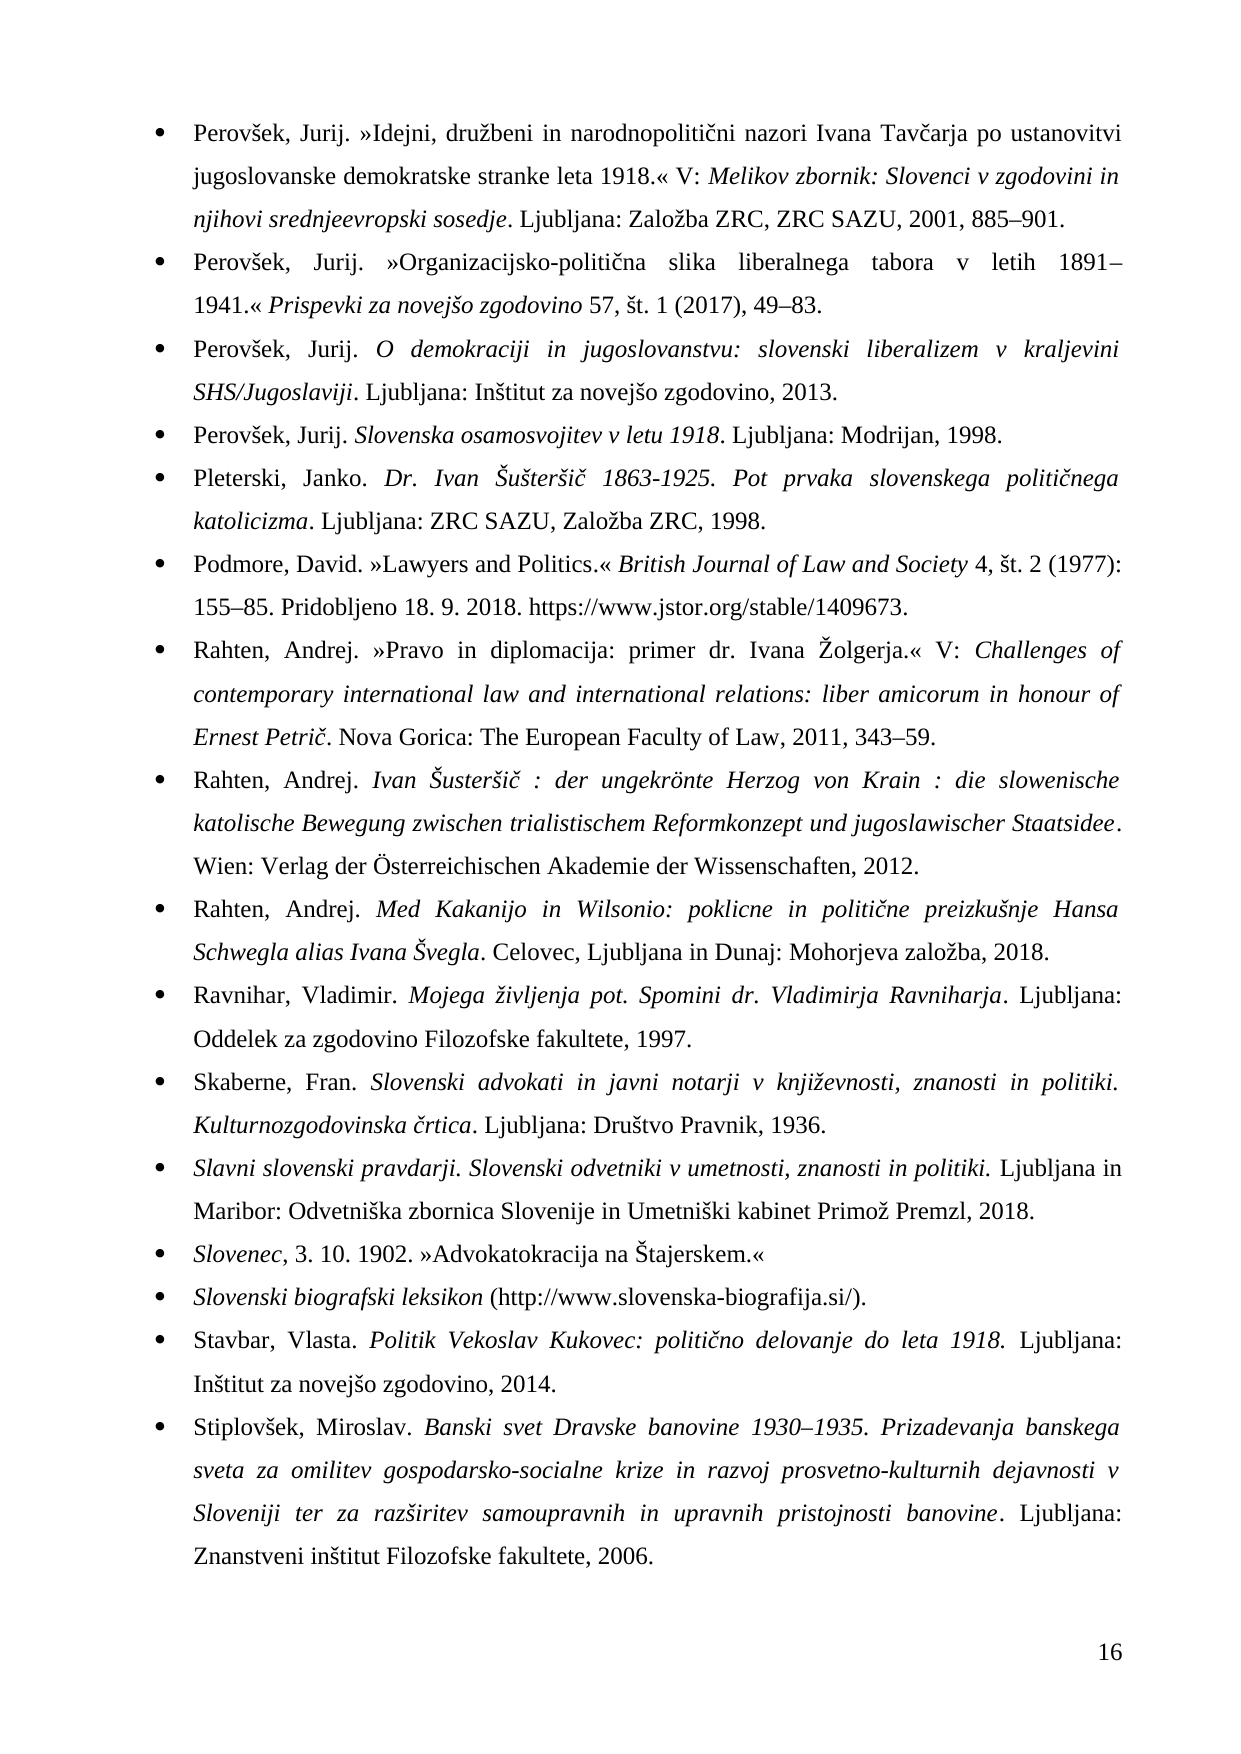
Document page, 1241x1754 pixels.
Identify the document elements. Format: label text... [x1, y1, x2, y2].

list Slovenec, 3. 10. 1902. »Advokatokracija na Štajerskem.« [156, 1239, 1122, 1268]
list Perovšek, Jurij. Slovenska osamosvojitev v letu 1918. Ljubljana: Modrijan, 1998. [156, 420, 1122, 449]
list Stiplovšek, Miroslav. Banski svet Dravske banovine 1930–1935. Prizadevanja banskega sveta za omilitev gospodarsko-socialne krize in razvoj prosvetno-kulturnih dejavnosti v Sloveniji ter za razširitev samoupravnih in upravnih pristojnosti banovine. Ljubljana: Znanstveni inštitut Filozofske fakultete, 2006. [156, 1412, 1122, 1570]
list Skaberne, Fran. Slovenski advokati in javni notarji v književnosti, znanosti in politiki. Kulturnozgodovinska črtica. Ljubljana: Društvo Pravnik, 1936. [156, 1067, 1122, 1139]
list Rahten, Andrej. Med Kakanijo in Wilsonio: poklicne in politične preizkušnje Hansa Schwegla alias Ivana Švegla. Celovec, Ljubljana in Dunaj: Mohorjeva založba, 2018. [156, 894, 1122, 966]
list Ravnihar, Vladimir. Mojega življenja pot. Spomini dr. Vladimirja Ravniharja. Ljubljana: Oddelek za zgodovino Filozofske fakultete, 1997. [156, 981, 1122, 1052]
list Pleterski, Janko. Dr. Ivan Šušteršič 1863-1925. Pot prvaka slovenskega političnega katolicizma. Ljubljana: ZRC SAZU, Založba ZRC, 1998. [156, 463, 1122, 535]
list Perovšek, Jurij. O demokraciji in jugoslovanstvu: slovenski liberalizem v kraljevini SHS/Jugoslaviji. Ljubljana: Inštitut za novejšo zgodovino, 2013. [156, 334, 1122, 406]
list Rahten, Andrej. »Pravo in diplomacija: primer dr. Ivana Žolgerja.« V: Challenges of contemporary international law and international relations: liber amicorum in honour of Ernest Petrič. Nova Gorica: The European Faculty of Law, 2011, 343–59. [156, 636, 1122, 751]
list Perovšek, Jurij. »Idejni, družbeni in narodnopolitični nazori Ivana Tavčarja po ustanovitvi jugoslovanske demokratske stranke leta 1918.« V: Melikov zbornik: Slovenci v zgodovini in njihovi srednjeevropski sosedje. Ljubljana: Založba ZRC, ZRC SAZU, 2001, 885–901. [156, 118, 1122, 233]
list Podmore, David. »Lawyers and Politics.« British Journal of Law and Society 4, št. 2 (1977): 155–85. Pridobljeno 18. 9. 2018. https://www.jstor.org/stable/1409673. [156, 549, 1122, 621]
list Slovenski biografski leksikon (http://www.slovenska-biografija.si/). [156, 1282, 1122, 1311]
list Stavbar, Vlasta. Politik Vekoslav Kukovec: politično delovanje do leta 1918. Ljubljana: Inštitut za novejšo zgodovino, 2014. [156, 1326, 1122, 1397]
list Perovšek, Jurij. »Organizacijsko-politična slika liberalnega tabora v letih 1891–1941.« Prispevki za novejšo zgodovino 57, št. 1 (2017), 49–83. [156, 247, 1122, 319]
list Rahten, Andrej. Ivan Šusteršič : der ungekrönte Herzog von Krain : die slowenische katolische Bewegung zwischen trialistischem Reformkonzept und jugoslawischer Staatsidee. Wien: Verlag der Österreichischen Akademie der Wissenschaften, 2012. [156, 765, 1122, 880]
list Slavni slovenski pravdarji. Slovenski odvetniki v umetnosti, znanosti in politiki. Ljubljana in Maribor: Odvetniška zbornica Slovenije in Umetniški kabinet Primož Premzl, 2018. [156, 1153, 1122, 1225]
